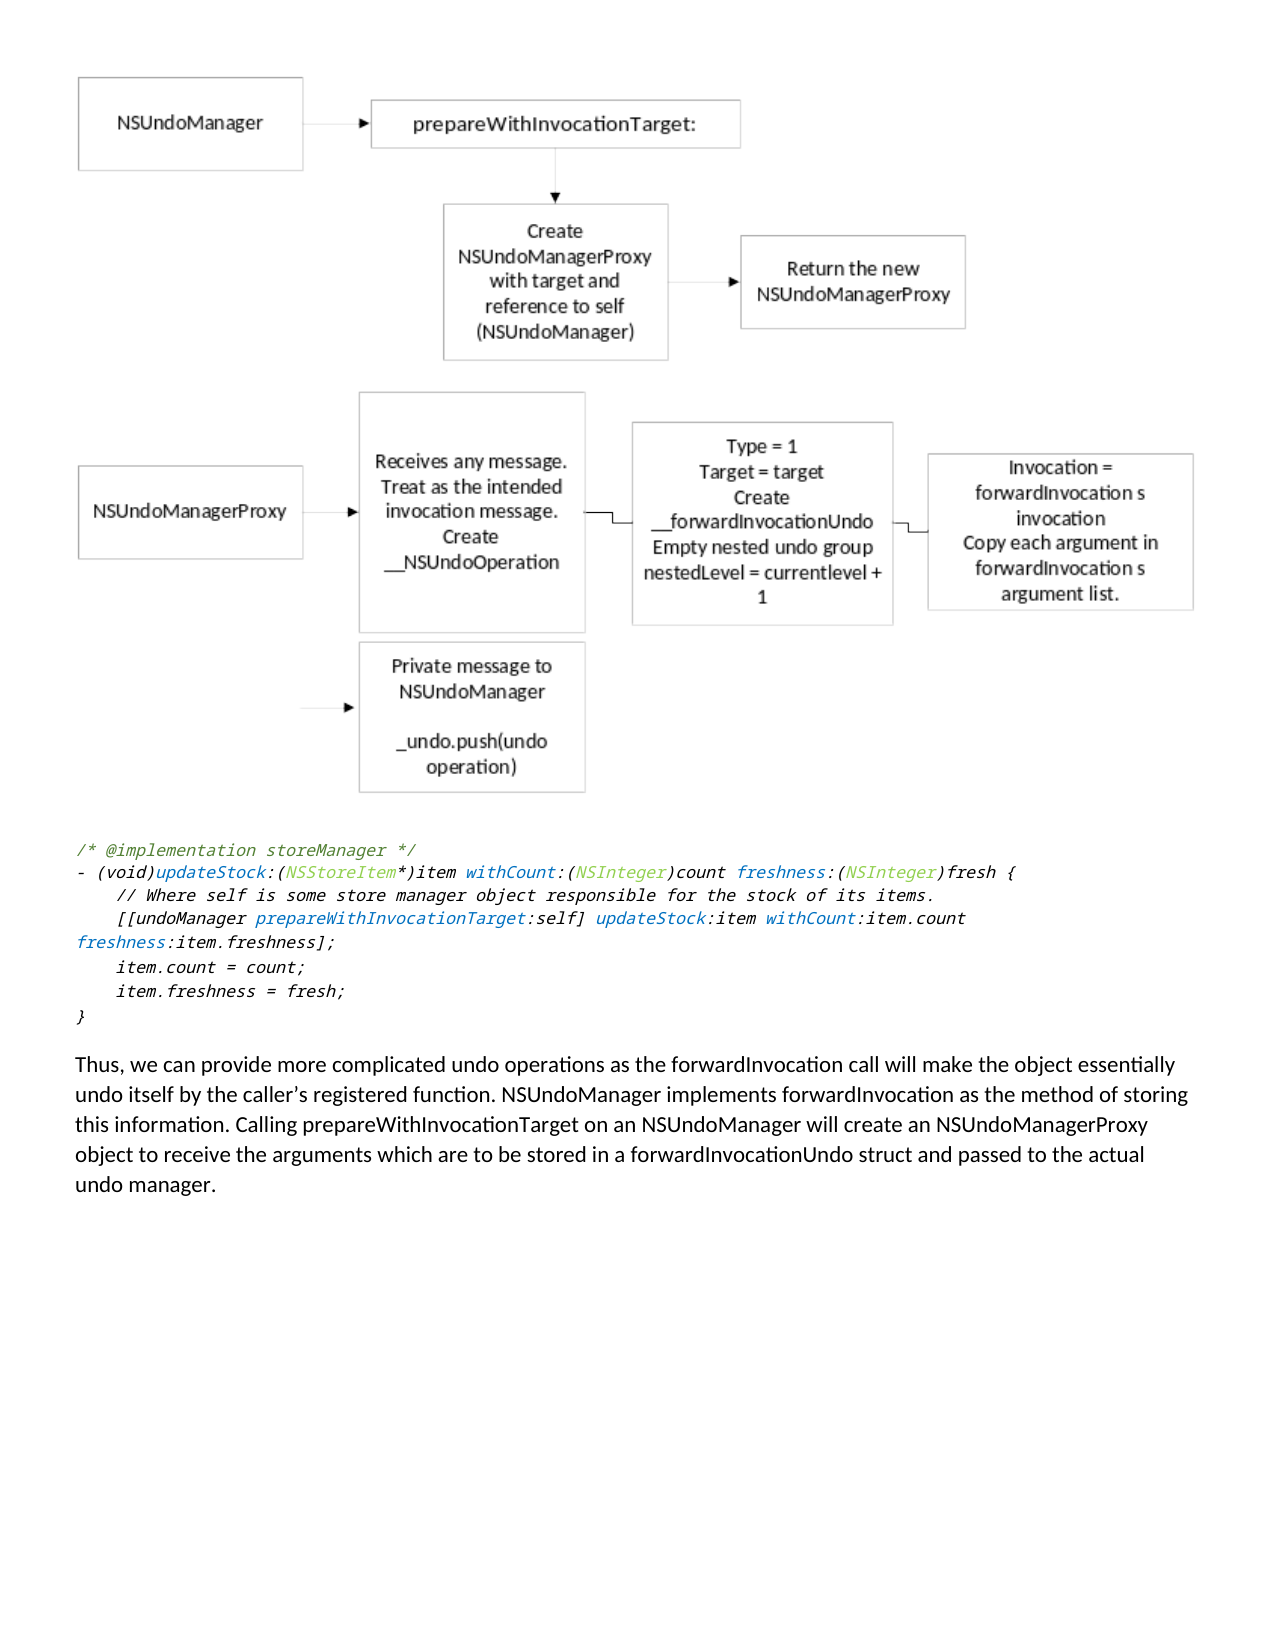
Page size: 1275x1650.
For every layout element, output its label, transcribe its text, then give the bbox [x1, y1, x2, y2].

text // Where self is some store manager object responsible for the stock of its items. [75, 884, 1200, 906]
text [[undoManager prepareWithInvocationTarget:self] updateStock:item withCount:item.count freshness:item.freshness]; item.count = count; item.freshness = fresh; } [75, 906, 1200, 1027]
text Thus, we can provide more complicated undo operations as the forwardInvocation call will make the object essentially undo itself by the caller’s registered function. NSUndoManager implements forwardInvocation as the method of storing this information. Calling prepareWithInvocationTarget on an NSUndoManager will create an NSUndoManagerProxy object to receive the arguments which are to be stored in a forwardInvocationUndo struct and passed to the actual undo manager. [75, 1050, 1200, 1198]
text /* @implementation storeManager */ [75, 838, 1200, 861]
text - (void)updateStock:(NSStoreItem*)item withCount:(NSInteger)count freshness:(NSInteger)fresh { [75, 861, 1200, 884]
